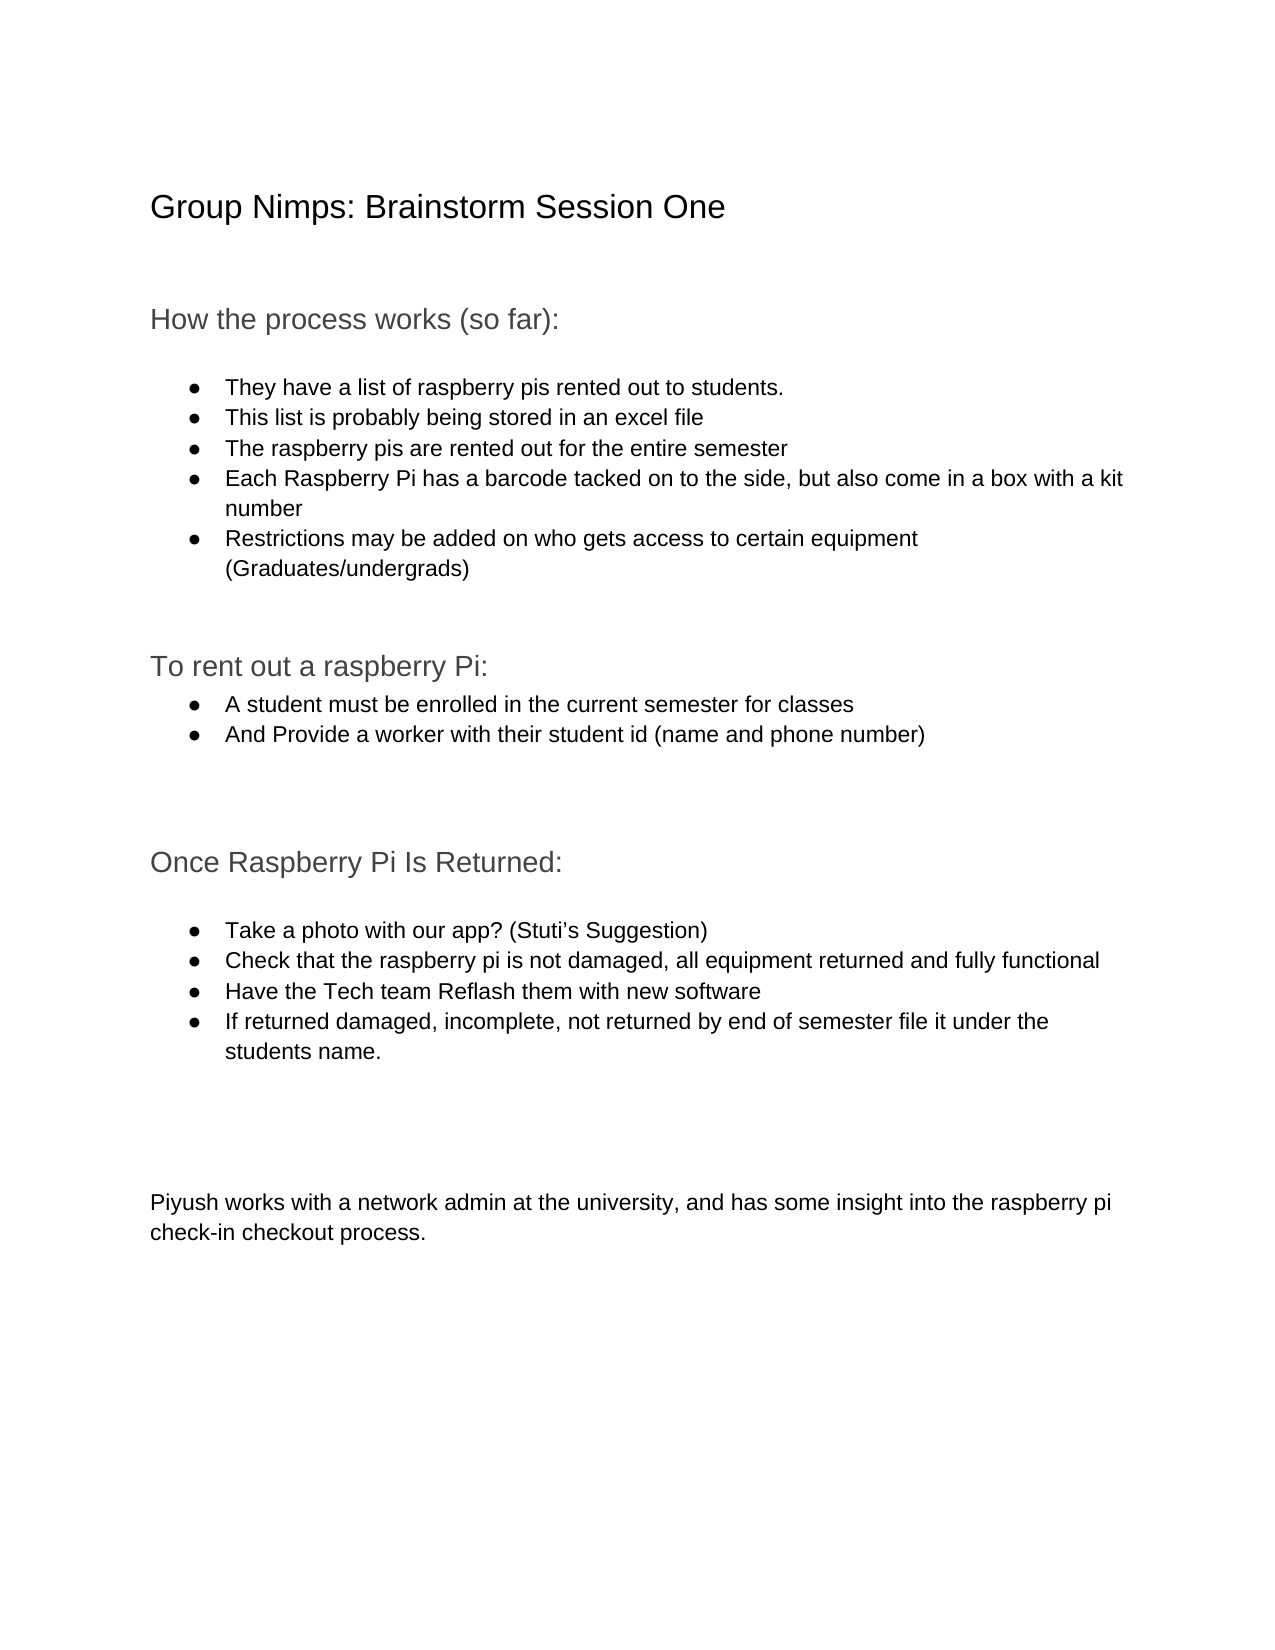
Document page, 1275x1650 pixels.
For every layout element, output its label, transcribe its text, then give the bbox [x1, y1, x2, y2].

list Have the Tech team Reflash them with new software [187, 978, 1125, 1004]
list They have a list of raspberry pis rented out to students. [187, 374, 1125, 400]
subtitle Group Nimps: Brainstorm Session One [150, 187, 1125, 226]
list Take a photo with our app? (Stuti’s Suggestion) [187, 917, 1125, 943]
list Each Raspberry Pi has a barcode tacked on to the side, but also come in a box with a kit number [187, 465, 1125, 521]
list Check that the raspberry pi is not damaged, all equipment returned and fully functional [187, 947, 1125, 974]
list If returned damaged, incomplete, not returned by end of semester file it under the students name. [187, 1008, 1125, 1064]
list This list is probably being stored in an excel file [187, 404, 1125, 431]
list The raspberry pis are rented out for the entire semester [187, 434, 1125, 461]
list And Provide a worker with their student id (name and phone number) [187, 721, 1125, 747]
subtitle How the process works (so far): [150, 302, 1125, 336]
subtitle To rent out a raspberry Pi: [150, 649, 1125, 683]
text Piyush works with a network admin at the university, and has some insight into the raspberry pi check-in checkout process. [150, 1189, 1125, 1246]
subtitle Once Raspberry Pi Is Returned: [150, 845, 1125, 879]
list A student must be enrolled in the current semester for classes [187, 691, 1125, 717]
list Restrictions may be added on who gets access to certain equipment (Graduates/undergrads) [187, 525, 1125, 582]
